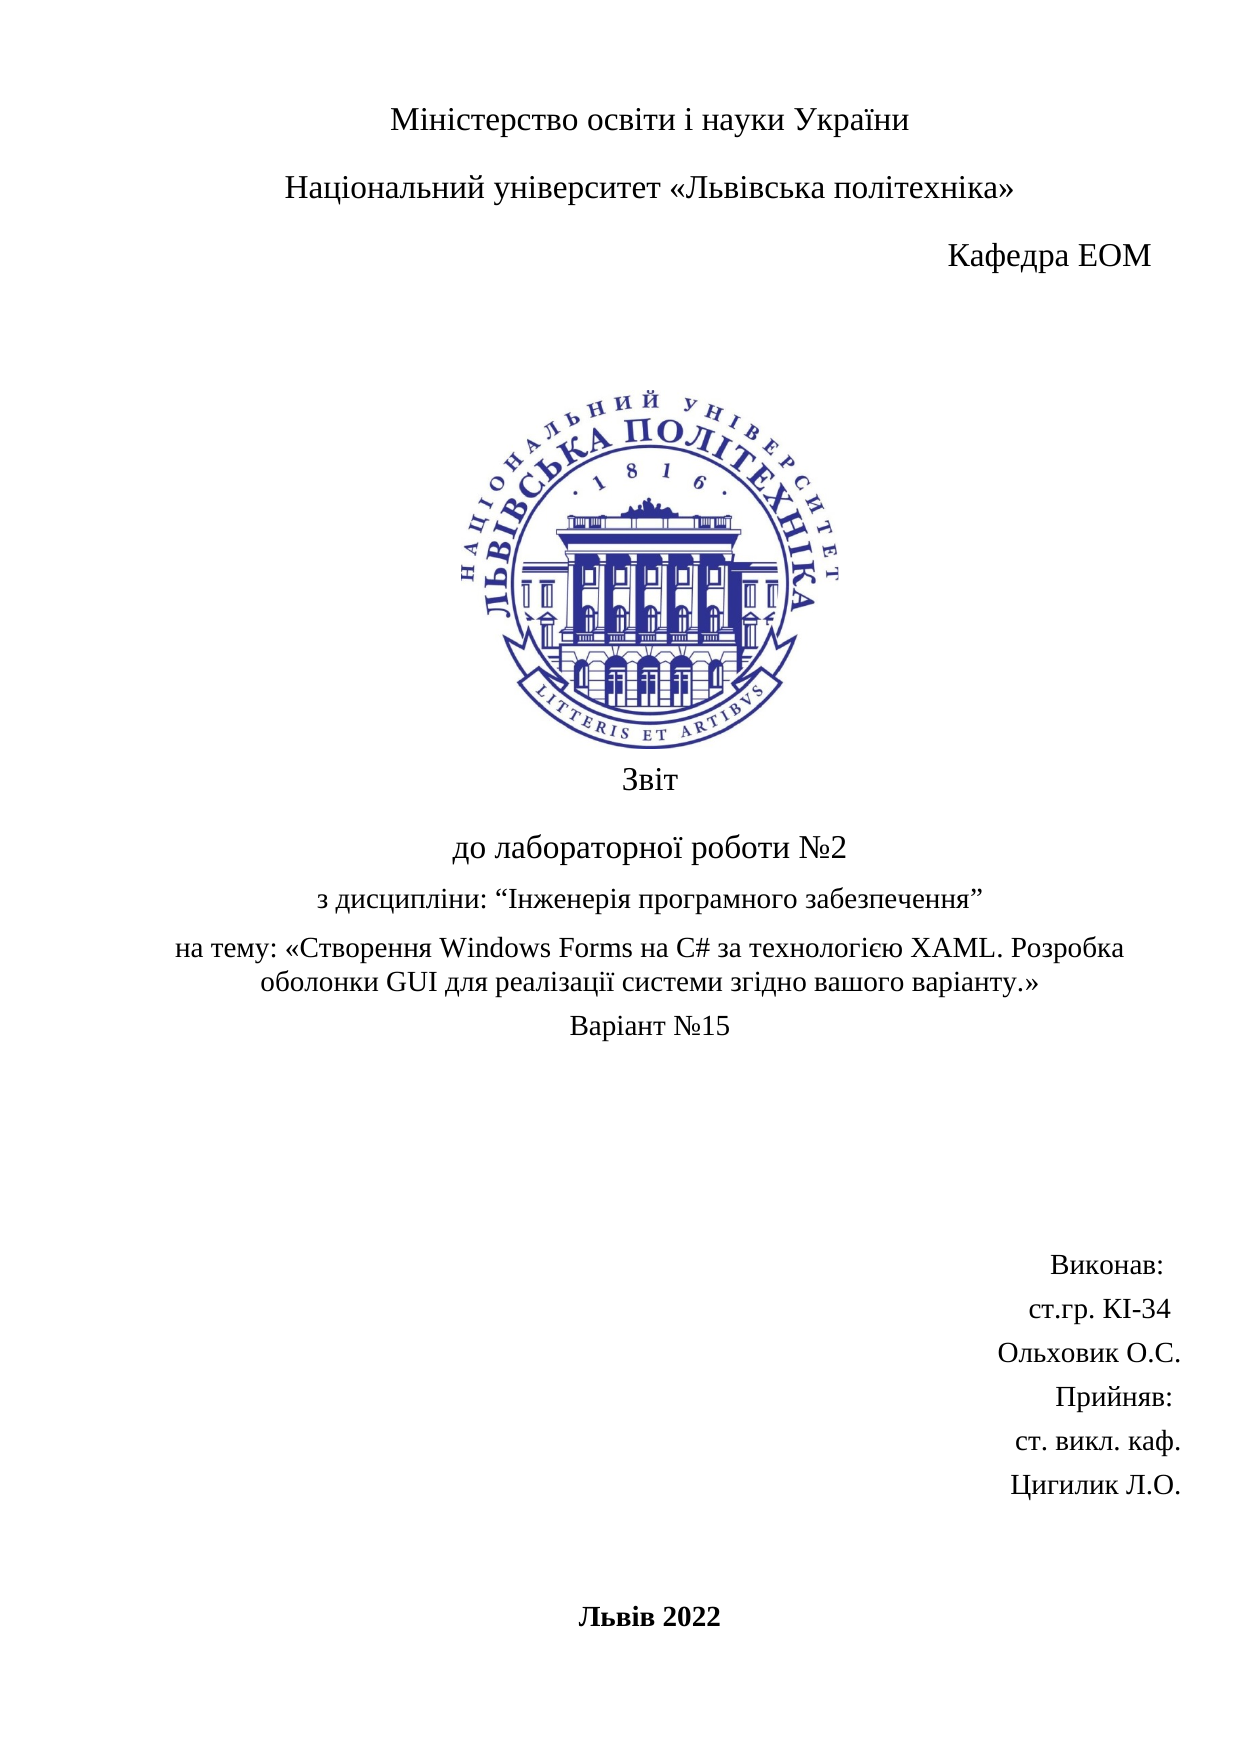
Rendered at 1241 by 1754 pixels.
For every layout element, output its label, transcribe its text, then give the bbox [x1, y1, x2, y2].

text до лабораторної роботи №2 [148, 827, 1152, 866]
text Звіт [148, 759, 1152, 798]
picture [461, 390, 839, 749]
text Виконав: [148, 1247, 1181, 1281]
text Варіант №15 [148, 1008, 1152, 1042]
text Кафедра ЕОМ [148, 235, 1152, 273]
text Львів 2022 [148, 1599, 1152, 1632]
text Міністерство освіти і науки України [148, 99, 1152, 137]
text ст.гр. КІ-34 [148, 1291, 1181, 1324]
text з дисципліни: “Інженерія програмного забезпечення” [148, 882, 1152, 915]
text ст. викл. каф. [148, 1423, 1181, 1456]
text Прийняв: [148, 1379, 1181, 1412]
text на тему: «Створення Windows Forms на С# за технологією XAML. Розробка оболонки GUI для реалізації системи згідно вашого варіанту.» [148, 931, 1152, 998]
text Цигилик Л.О. [148, 1467, 1181, 1500]
text Національний університет «Львівська політехніка» [148, 167, 1152, 205]
text Ольховик О.С. [148, 1335, 1181, 1368]
